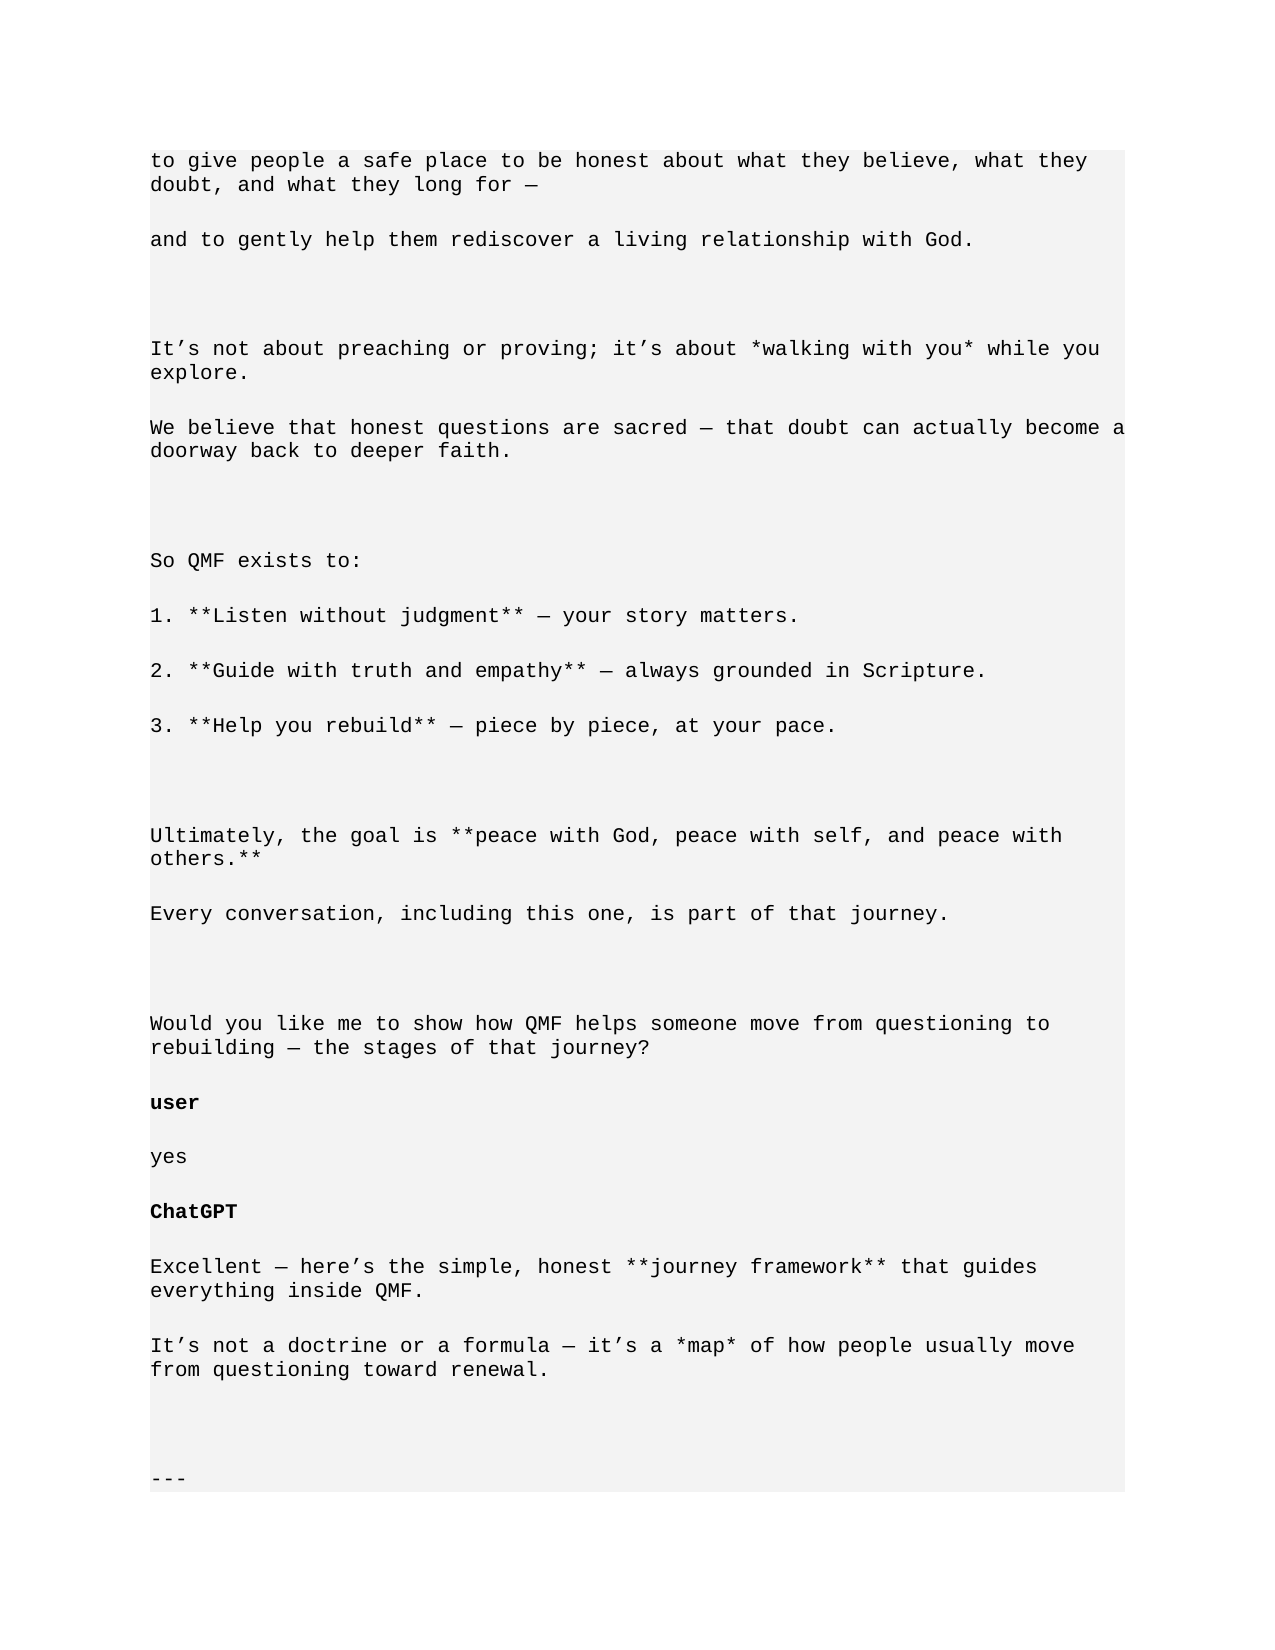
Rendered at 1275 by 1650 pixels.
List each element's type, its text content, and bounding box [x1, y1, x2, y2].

text Every conversation, including this one, is part of that journey. [150, 903, 1125, 927]
text 1. **Listen without judgment** — your story matters. [150, 605, 1125, 629]
text to give people a safe place to be honest about what they believe, what they doubt, and what they long for — [150, 150, 1125, 197]
text user [150, 1092, 1125, 1115]
text Would you like me to show how QMF helps someone move from questioning to rebuilding — the stages of that journey? [150, 1013, 1125, 1060]
text It’s not about preaching or proving; it’s about *walking with you* while you explore. [150, 338, 1125, 386]
text Ultimately, the goal is **peace with God, peace with self, and peace with others.** [150, 825, 1125, 872]
text ChatGPT [150, 1201, 1125, 1225]
text It’s not a doctrine or a formula — it’s a *map* of how people usually move from questioning toward renewal. [150, 1335, 1125, 1382]
text 2. **Guide with truth and empathy** — always grounded in Scripture. [150, 660, 1125, 684]
text --- [150, 1468, 1125, 1492]
text So QMF exists to: [150, 550, 1125, 574]
text and to gently help them rediscover a living relationship with God. [150, 228, 1125, 252]
text Excellent — here’s the simple, honest **journey framework** that guides everything inside QMF. [150, 1256, 1125, 1304]
text yes [150, 1147, 1125, 1170]
text We believe that honest questions are sacred — that doubt can actually become a doorway back to deeper faith. [150, 417, 1125, 464]
text 3. **Help you rebuild** — piece by piece, at your pace. [150, 715, 1125, 739]
